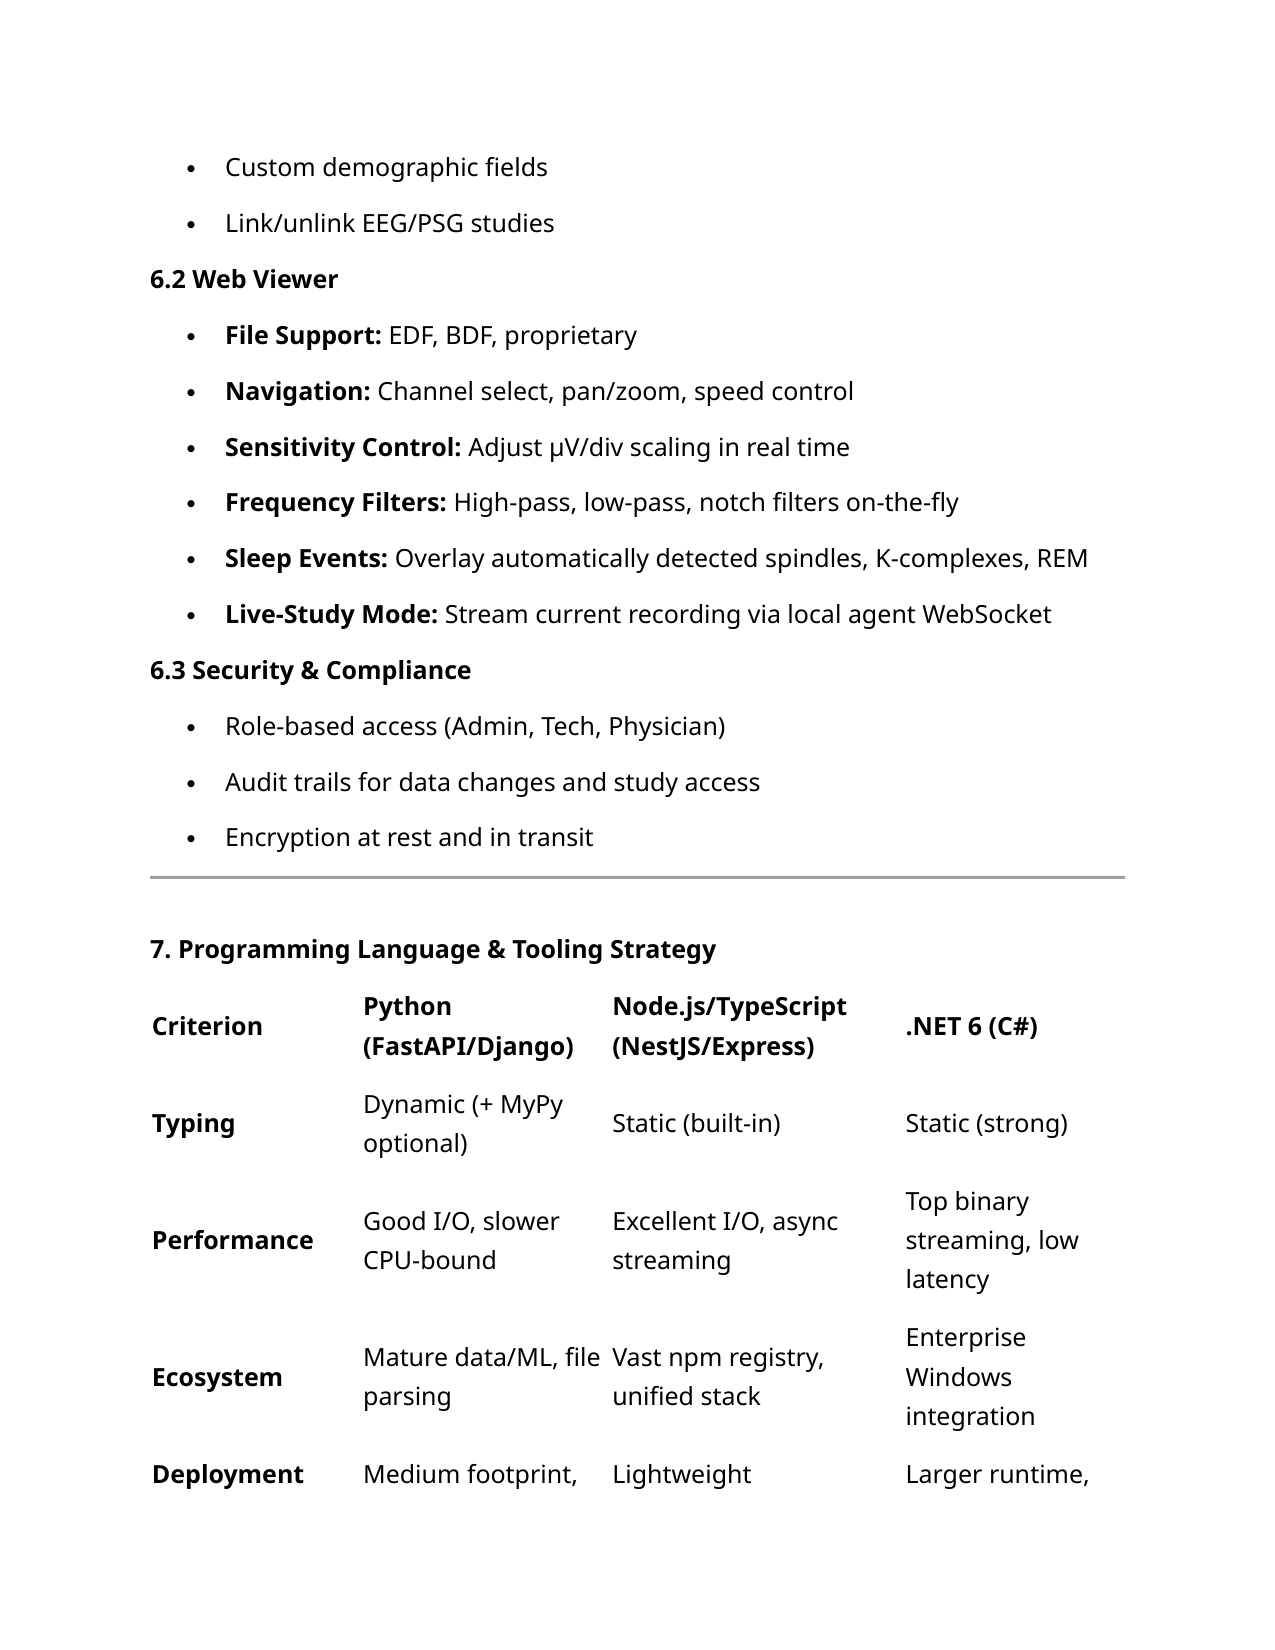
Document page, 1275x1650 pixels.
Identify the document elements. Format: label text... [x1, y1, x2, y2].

list Sleep Events: Overlay automatically detected spindles, K-complexes, REM [187, 541, 1125, 575]
table_cell Deployment [150, 1455, 361, 1492]
list Audit trails for data changes and study access [187, 764, 1125, 798]
table_header .NET 6 (C#) [904, 988, 1125, 1085]
list Navigation: Channel select, pan/zoom, speed control [187, 373, 1125, 407]
text 6.3 Security & Compliance [150, 652, 1125, 687]
list Live-Study Mode: Stream current recording via local agent WebSocket [187, 597, 1125, 631]
table_cell Enterprise Windows integration [904, 1319, 1125, 1455]
text 6.2 Web Viewer [150, 262, 1125, 296]
table_cell Medium footprint, venv/wheels [361, 1455, 610, 1492]
table_header Node.js/TypeScript (NestJS/Express) [610, 988, 904, 1085]
table_cell Ecosystem [150, 1319, 361, 1455]
table_cell Excellent I/O, async streaming [610, 1182, 904, 1318]
table_cell Typing [150, 1085, 361, 1182]
table_cell Larger runtime, but trimmable [904, 1455, 1125, 1492]
table_header Criterion [150, 988, 361, 1085]
table_cell Top binary streaming, low latency [904, 1182, 1125, 1318]
table_cell Lightweight (node:alpine) [610, 1455, 904, 1492]
table_cell Dynamic (+ MyPy optional) [361, 1085, 610, 1182]
table_cell Performance [150, 1182, 361, 1318]
table_header Python (FastAPI/Django) [361, 988, 610, 1085]
list Custom demographic fields [187, 150, 1125, 184]
list Frequency Filters: High-pass, low-pass, notch filters on-the-fly [187, 485, 1125, 519]
table_cell Good I/O, slower CPU-bound [361, 1182, 610, 1318]
table_cell Mature data/ML, file parsing [361, 1319, 610, 1455]
list Role-based access (Admin, Tech, Physician) [187, 708, 1125, 742]
list File Support: EDF, BDF, proprietary [187, 317, 1125, 352]
list Sensitivity Control: Adjust µV/div scaling in real time [187, 429, 1125, 463]
text 7. Programming Language & Tooling Strategy [150, 932, 1125, 966]
list Link/unlink EEG/PSG studies [187, 206, 1125, 240]
list Encryption at rest and in transit [187, 820, 1125, 854]
table_cell Vast npm registry, unified stack [610, 1319, 904, 1455]
table_cell Static (built-in) [610, 1085, 904, 1182]
table_cell Static (strong) [904, 1085, 1125, 1182]
